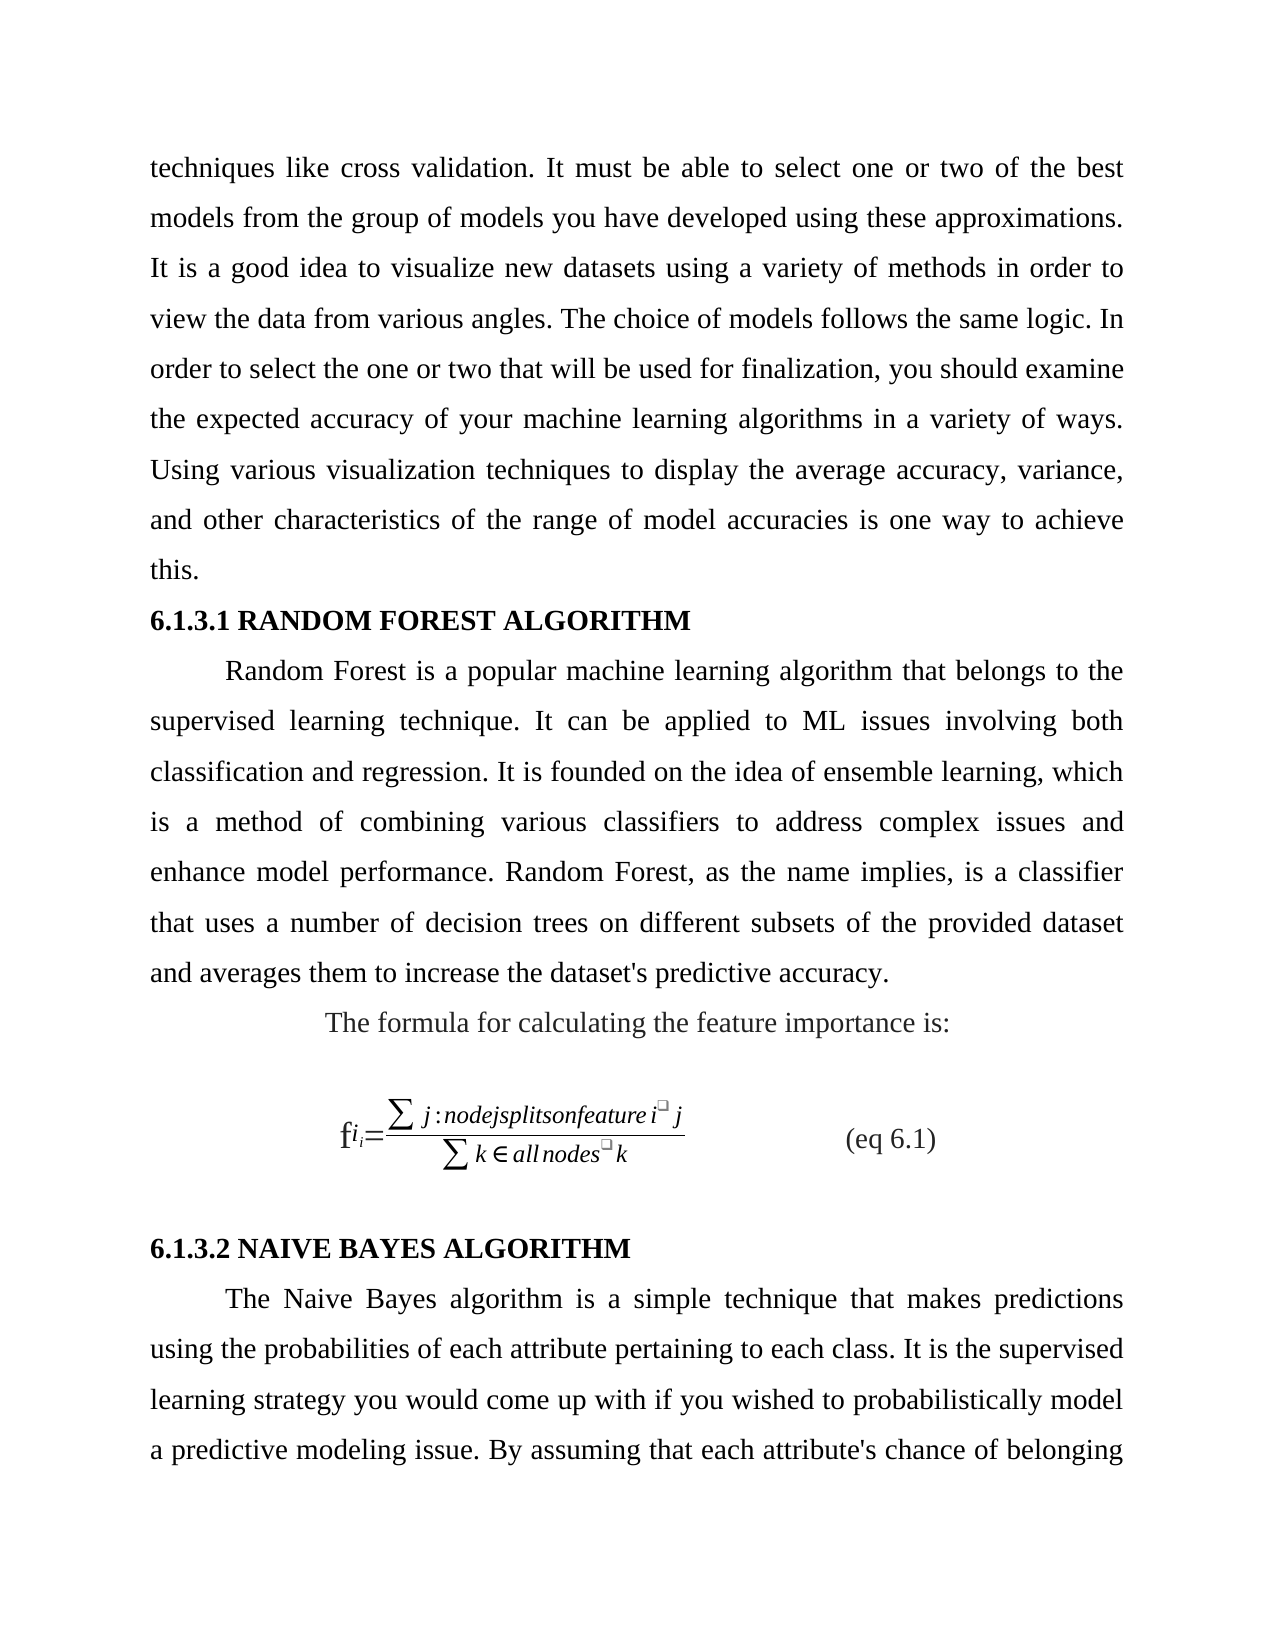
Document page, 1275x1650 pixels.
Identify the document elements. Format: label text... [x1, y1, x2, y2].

text 6.1.3.1 RANDOM FOREST ALGORITHM [150, 603, 1125, 636]
text The formula for calculating the feature importance is: [150, 1005, 1125, 1039]
text f= (eq 6.1) [150, 1099, 1125, 1171]
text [150, 150, 1125, 586]
text Random Forest is a popular machine learning algorithm that belongs to the supervised learning technique. It can be applied to ML issues involving both classification and regression. It is founded on the idea of ensemble learning, which is a method of combining various classifiers to address complex issues and enhance model performance. Random Forest, as the name implies, is a classifier that uses a number of decision trees on different subsets of the provided dataset and averages them to increase the dataset's predictive accuracy. [150, 653, 1125, 988]
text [150, 1281, 1125, 1466]
text 6.1.3.2 NAIVE BAYES ALGORITHM [150, 1231, 1125, 1264]
